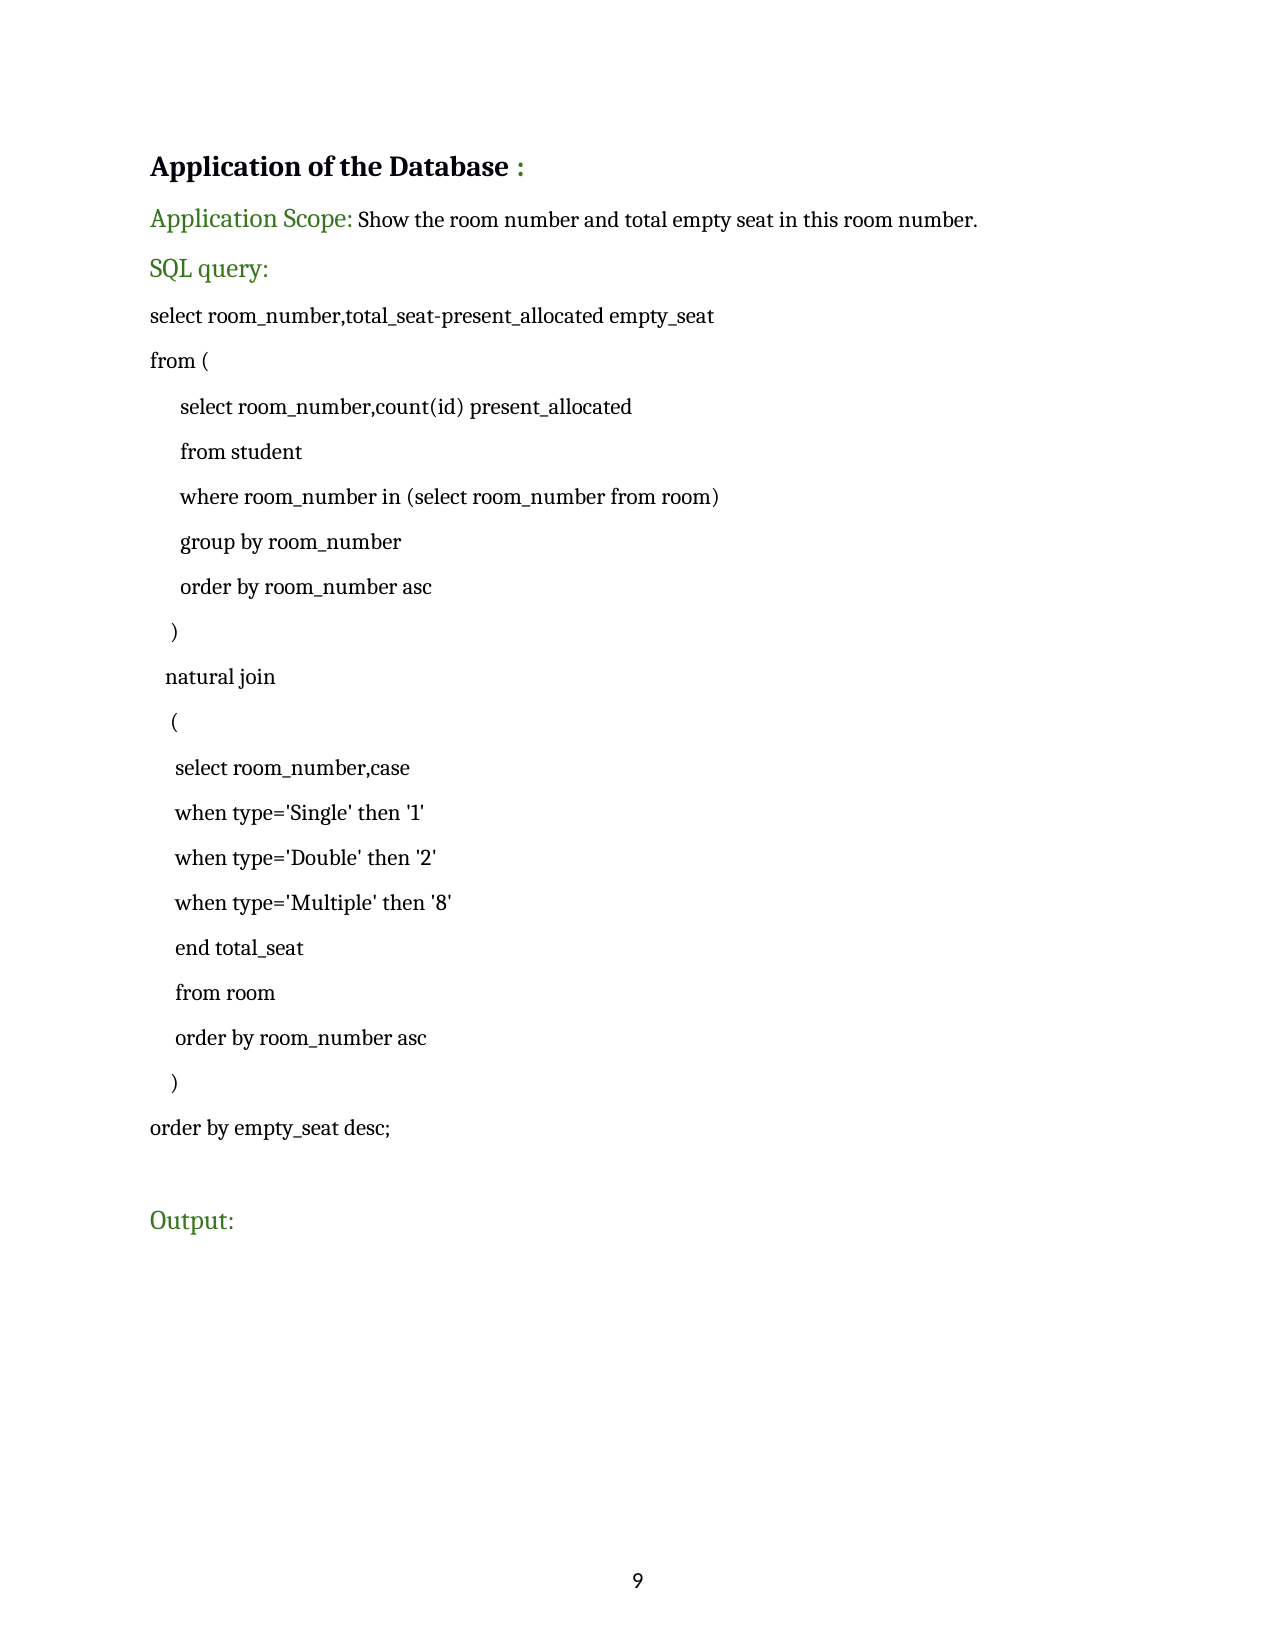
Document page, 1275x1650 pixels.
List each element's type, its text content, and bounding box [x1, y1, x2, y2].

subtitle Application of the Database : [150, 150, 1125, 183]
text order by empty_seat desc; [150, 1115, 1125, 1141]
text ) [150, 619, 1125, 645]
text select room_number,case [150, 754, 1125, 781]
text end total_seat [150, 935, 1125, 961]
text group by room_number [150, 529, 1125, 555]
text Application Scope: Show the room number and total empty seat in this room number. [150, 203, 1125, 234]
text order by room_number asc [150, 574, 1125, 600]
text from student [150, 438, 1125, 465]
text natural join [150, 664, 1125, 690]
text from room [150, 980, 1125, 1006]
text SQL query: [150, 253, 1125, 284]
text ) [150, 1070, 1125, 1096]
text where room_number in (select room_number from room) [150, 484, 1125, 510]
text order by room_number asc [150, 1025, 1125, 1051]
text select room_number,count(id) present_allocated [150, 393, 1125, 420]
text when type='Double' then '2' [150, 844, 1125, 871]
text when type='Multiple' then '8' [150, 889, 1125, 916]
text ( [150, 709, 1125, 736]
text Output: [150, 1205, 1125, 1236]
text select room_number,total_seat-present_allocated empty_seat [150, 303, 1125, 329]
text from ( [150, 348, 1125, 375]
text when type='Single' then '1' [150, 799, 1125, 826]
